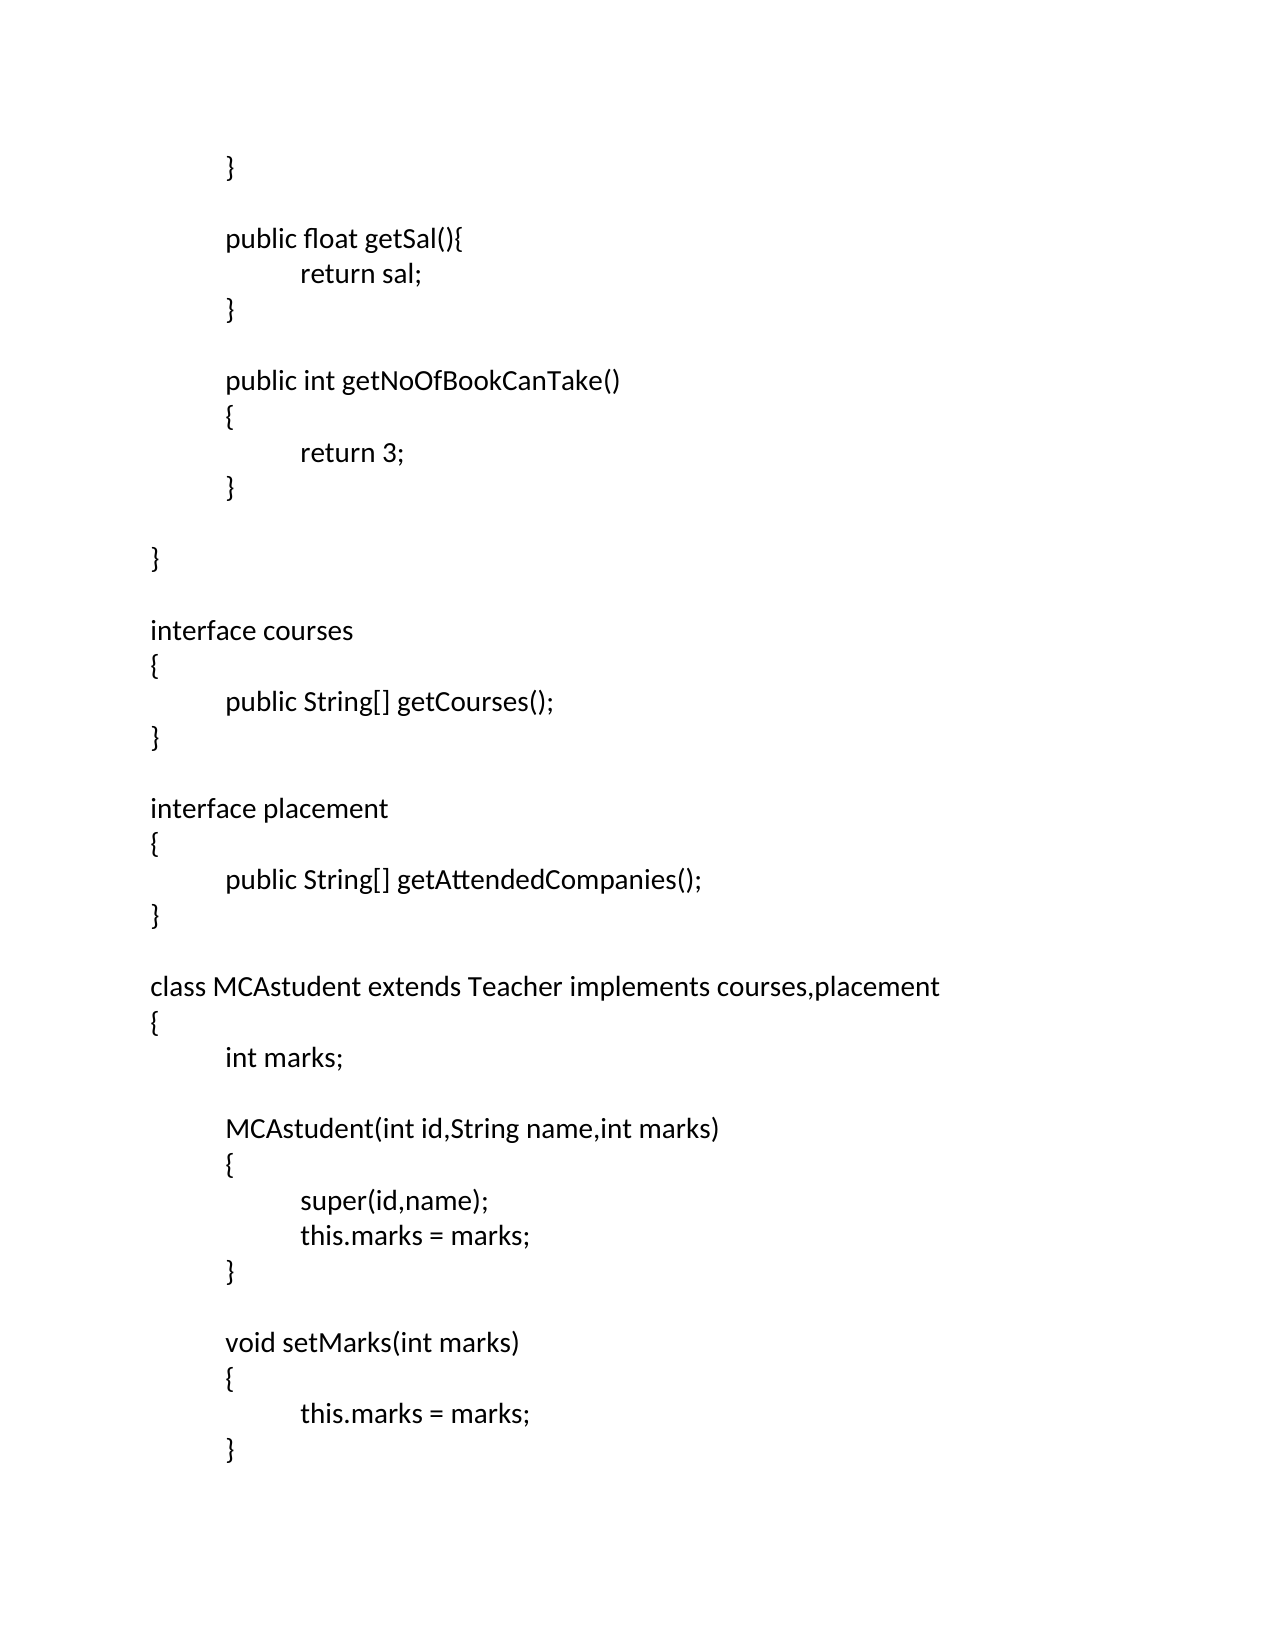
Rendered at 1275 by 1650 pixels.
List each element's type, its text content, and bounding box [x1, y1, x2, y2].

text return sal; [150, 256, 1100, 291]
text { [150, 1360, 1100, 1396]
text class MCAstudent extends Teacher implements courses,placement [150, 968, 1100, 1004]
text { [150, 1146, 1100, 1182]
text public String[] getAttendedCompanies(); [150, 861, 1100, 897]
text super(id,name); [150, 1182, 1100, 1217]
text { [150, 1004, 1100, 1039]
text } [150, 1431, 1100, 1467]
text } [150, 1253, 1100, 1289]
text MCAstudent(int id,String name,int marks) [150, 1111, 1100, 1146]
text } [150, 291, 1100, 327]
text interface courses [150, 612, 1100, 647]
text int marks; [150, 1039, 1100, 1075]
text } [150, 469, 1100, 505]
text this.marks = marks; [150, 1396, 1100, 1431]
text { [150, 398, 1100, 434]
text } [150, 541, 1100, 576]
text { [150, 826, 1100, 861]
text interface placement [150, 790, 1100, 826]
text { [150, 647, 1100, 683]
text return 3; [150, 434, 1100, 469]
text } [150, 897, 1100, 932]
text } [150, 719, 1100, 754]
text public String[] getCourses(); [150, 683, 1100, 719]
text public int getNoOfBookCanTake() [150, 362, 1100, 398]
text } [150, 149, 1100, 184]
text void setMarks(int marks) [150, 1324, 1100, 1360]
text this.marks = marks; [150, 1217, 1100, 1253]
text public float getSal(){ [150, 220, 1100, 256]
